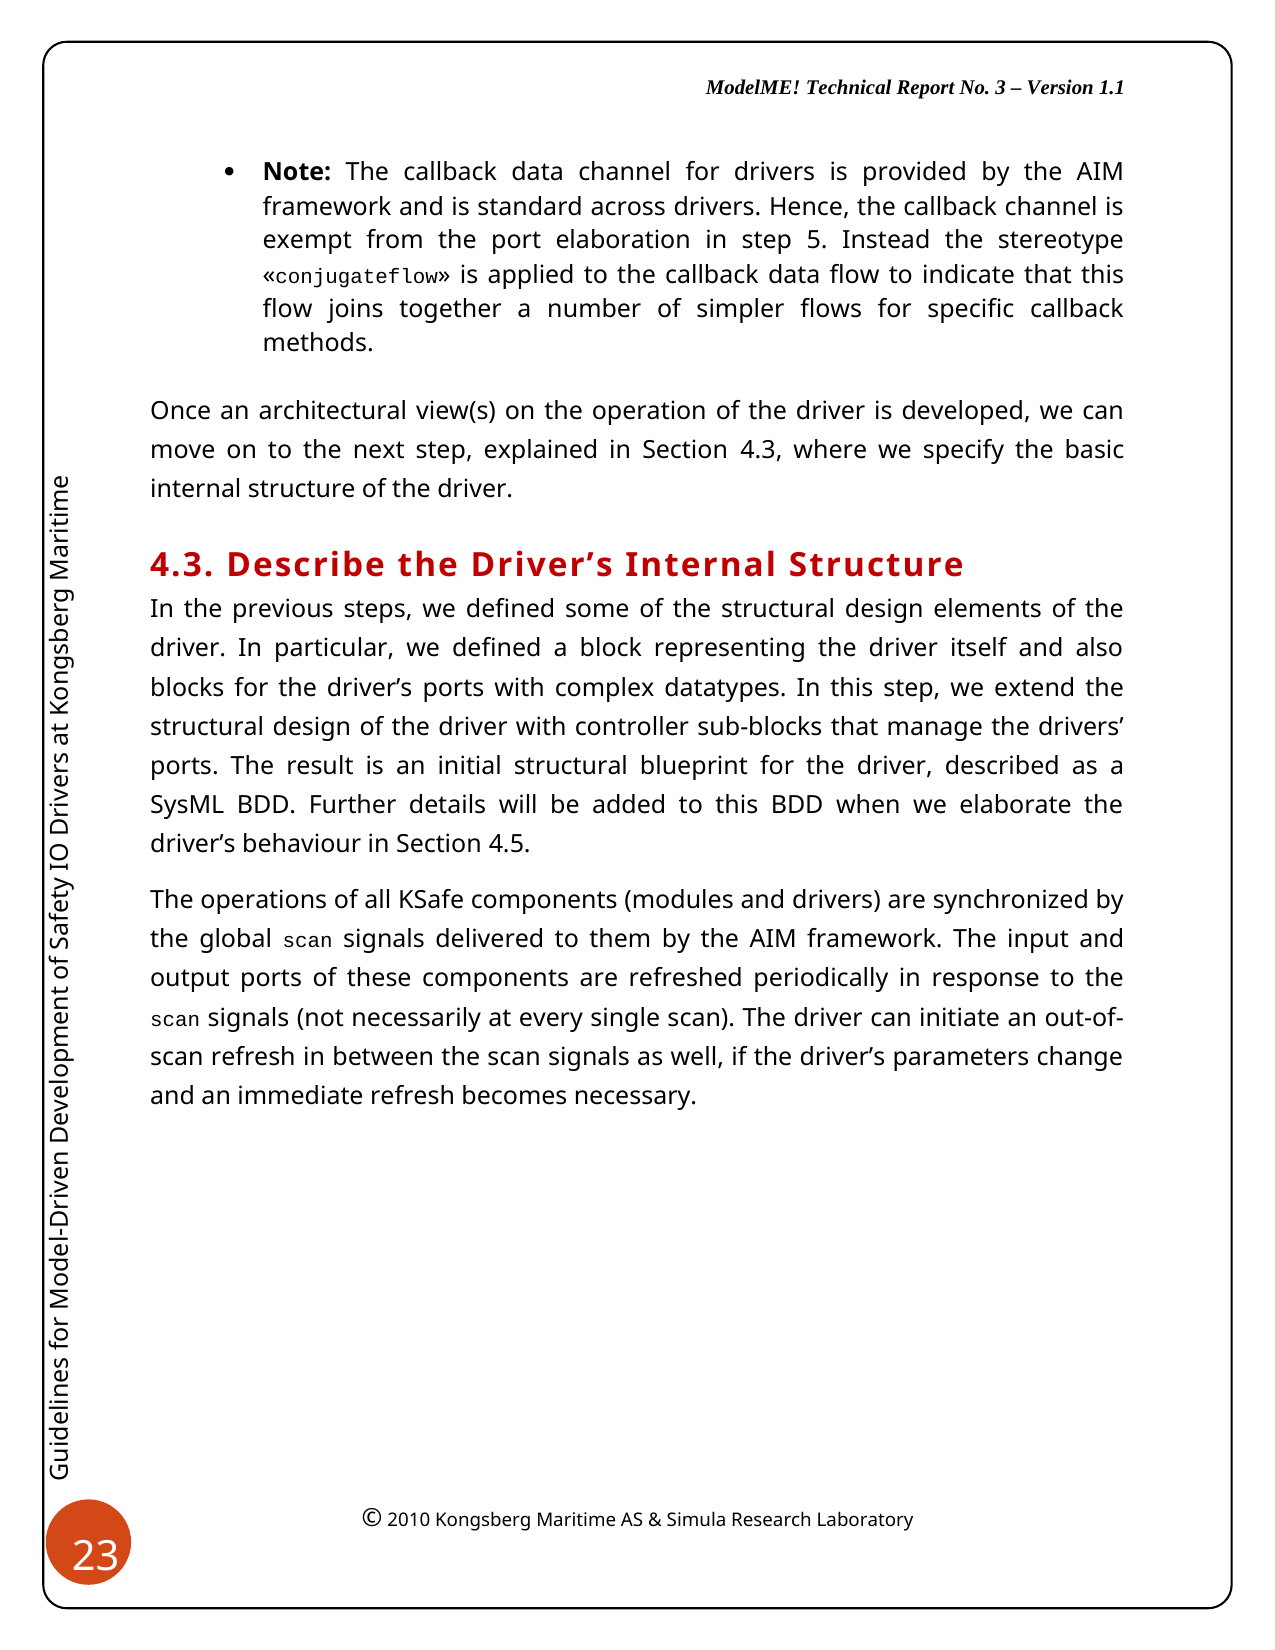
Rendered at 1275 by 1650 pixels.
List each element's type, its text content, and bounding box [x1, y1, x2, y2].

text Once an architectural view(s) on the operation of the driver is developed, we can move on to the next step, explained in Section 4.3, where we specify the basic internal structure of the driver. [150, 392, 1125, 505]
text In the previous steps, we defined some of the structural design elements of the driver. In particular, we defined a block representing the driver itself and also blocks for the driver’s ports with complex datatypes. In this step, we extend the structural design of the driver with controller sub-blocks that manage the drivers’ ports. The result is an initial structural blueprint for the driver, described as a SysML BDD. Further details will be added to this BDD when we elaborate the driver’s behaviour in Section 4.5. [150, 591, 1125, 860]
text The operations of all KSafe components (modules and drivers) are synchronized by the global scan signals delivered to them by the AIM framework. The input and output ports of these components are refreshed periodically in response to the scan signals (not necessarily at every single scan). The driver can initiate an out-of-scan refresh in between the scan signals as well, if the driver’s parameters change and an immediate refresh becomes necessary. [150, 882, 1125, 1112]
subtitle Describe the Driver’s Internal Structure [150, 541, 1125, 587]
list Note: The callback data channel for drivers is provided by the AIM framework and is standard across drivers. Hence, the callback channel is exempt from the port elaboration in step 5. Instead the stereotype «conjugateflow» is applied to the callback data flow to indicate that this flow joins together a number of simpler flows for specific callback methods. [225, 154, 1125, 358]
